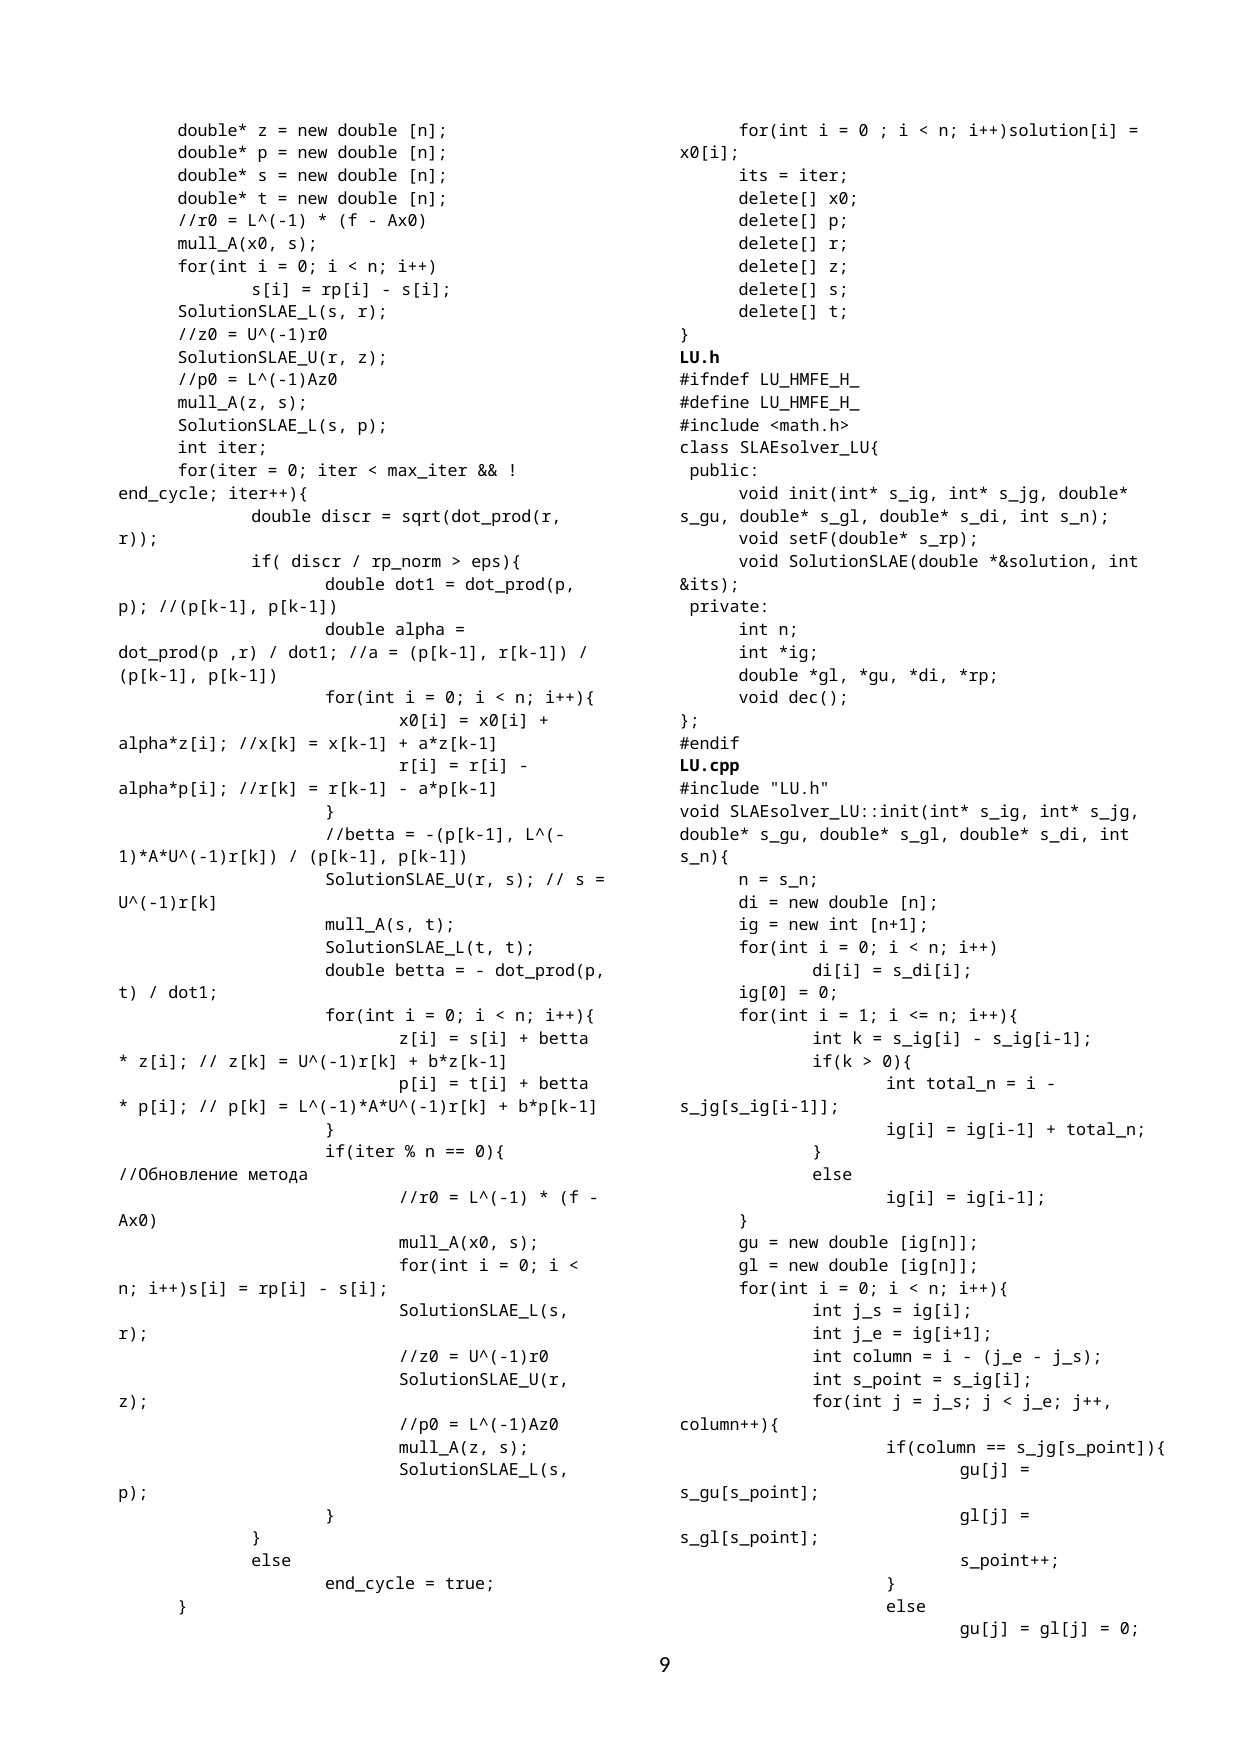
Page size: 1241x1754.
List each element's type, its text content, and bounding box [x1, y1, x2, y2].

list ig = new int [n+1]; [679, 913, 1167, 936]
list }; [679, 708, 1167, 731]
list } [118, 799, 605, 822]
list z[i] = s[i] + betta * z[i]; // z[k] = U^(-1)r[k] + b*z[k-1] [118, 1026, 605, 1072]
list for(int i = 0; i < n; i++){ [679, 1276, 1167, 1299]
list int k = s_ig[i] - s_ig[i-1]; [679, 1026, 1167, 1049]
list //r0 = L^(-1) * (f - Ax0) [118, 1185, 605, 1231]
list SolutionSLAE_L(t, t); [118, 936, 605, 958]
list else [118, 1549, 605, 1571]
list for(int i = 0; i < n; i++){ [118, 686, 605, 708]
list int total_n = i - s_jg[s_ig[i-1]]; [679, 1072, 1167, 1117]
list void SolutionSLAE(double *&solution, int &its); [679, 549, 1167, 595]
list delete[] z; [679, 254, 1167, 277]
list for(int i = 0 ; i < n; i++)solution[i] = x0[i]; [679, 118, 1167, 163]
list int column = i - (j_e - j_s); [679, 1344, 1167, 1367]
list int j_e = ig[i+1]; [679, 1322, 1167, 1344]
list void SLAEsolver_LU::init(int* s_ig, int* s_jg, double* s_gu, double* s_gl, double* s_di, int s_n){ [679, 799, 1167, 867]
list double betta = - dot_prod(p, t) / dot1; [118, 958, 605, 1004]
list gu[j] = gl[j] = 0; [679, 1617, 1167, 1639]
list #include "LU.h" [679, 777, 1167, 799]
list double* s = new double [n]; [118, 163, 605, 186]
list void dec(); [679, 686, 1167, 708]
list ig[i] = ig[i-1] + total_n; [679, 1117, 1167, 1140]
list } [118, 1594, 605, 1617]
list delete[] s; [679, 277, 1167, 300]
list #define LU_HMFE_H_ [679, 391, 1167, 413]
list void setF(double* s_rp); [679, 527, 1167, 549]
list LU.h [679, 345, 1167, 368]
list } [679, 1208, 1167, 1231]
list //p0 = L^(-1)Az0 [118, 368, 605, 391]
list for(int i = 0; i < n; i++) [118, 254, 605, 277]
list if(k > 0){ [679, 1049, 1167, 1072]
list double* t = new double [n]; [118, 186, 605, 209]
list private: [679, 595, 1167, 618]
list r[i] = r[i] - alpha*p[i]; //r[k] = r[k-1] - a*p[k-1] [118, 754, 605, 799]
list mull_A(z, s); [118, 391, 605, 413]
list } [118, 1117, 605, 1140]
list } [118, 1503, 605, 1526]
list its = iter; [679, 163, 1167, 186]
list double discr = sqrt(dot_prod(r, r)); [118, 504, 605, 549]
list //z0 = U^(-1)r0 [118, 322, 605, 345]
list int *ig; [679, 640, 1167, 663]
list #endif [679, 731, 1167, 754]
list delete[] x0; [679, 186, 1167, 209]
list } [679, 1571, 1167, 1594]
list double* z = new double [n]; [118, 118, 605, 141]
list gu[j] = s_gu[s_point]; [679, 1458, 1167, 1503]
list SolutionSLAE_L(s, r); [118, 1299, 605, 1344]
list end_cycle = true; [118, 1571, 605, 1594]
list //r0 = L^(-1) * (f - Ax0) [118, 209, 605, 232]
list for(int j = j_s; j < j_e; j++, column++){ [679, 1390, 1167, 1435]
list //betta = -(p[k-1], L^(-1)*A*U^(-1)r[k]) / (p[k-1], p[k-1]) [118, 822, 605, 867]
list mull_A(z, s); [118, 1435, 605, 1458]
list mull_A(x0, s); [118, 232, 605, 254]
list int s_point = s_ig[i]; [679, 1367, 1167, 1390]
list di[i] = s_di[i]; [679, 958, 1167, 981]
list s[i] = rp[i] - s[i]; [118, 277, 605, 300]
list ig[0] = 0; [679, 981, 1167, 1004]
list LU.cpp [679, 754, 1167, 777]
list for(int i = 0; i < n; i++) [679, 936, 1167, 958]
list for(int i = 1; i <= n; i++){ [679, 1004, 1167, 1026]
list #ifndef LU_HMFE_H_ [679, 368, 1167, 391]
list SolutionSLAE_U(r, s); // s = U^(-1)r[k] [118, 867, 605, 913]
list di = new double [n]; [679, 890, 1167, 913]
list SolutionSLAE_U(r, z); [118, 1367, 605, 1412]
list s_point++; [679, 1549, 1167, 1571]
list //z0 = U^(-1)r0 [118, 1344, 605, 1367]
list n = s_n; [679, 867, 1167, 890]
list int j_s = ig[i]; [679, 1299, 1167, 1322]
list class SLAEsolver_LU{ [679, 436, 1167, 459]
list //p0 = L^(-1)Az0 [118, 1412, 605, 1435]
list mull_A(x0, s); [118, 1231, 605, 1253]
list } [679, 1140, 1167, 1163]
list ig[i] = ig[i-1]; [679, 1185, 1167, 1208]
list if(column == s_jg[s_point]){ [679, 1435, 1167, 1458]
list int n; [679, 618, 1167, 640]
list delete[] t; [679, 300, 1167, 322]
list double alpha = dot_prod(p ,r) / dot1; //a = (p[k-1], r[k-1]) / (p[k-1], p[k-1]) [118, 618, 605, 686]
list gl = new double [ig[n]]; [679, 1253, 1167, 1276]
list if( discr / rp_norm > eps){ [118, 549, 605, 572]
list for(iter = 0; iter < max_iter && !end_cycle; iter++){ [118, 459, 605, 504]
list public: [679, 459, 1167, 481]
list double* p = new double [n]; [118, 141, 605, 163]
list for(int i = 0; i < n; i++)s[i] = rp[i] - s[i]; [118, 1253, 605, 1299]
list x0[i] = x0[i] + alpha*z[i]; //x[k] = x[k-1] + a*z[k-1] [118, 708, 605, 754]
list SolutionSLAE_L(s, r); [118, 300, 605, 322]
list gu = new double [ig[n]]; [679, 1231, 1167, 1253]
list else [679, 1163, 1167, 1185]
list void init(int* s_ig, int* s_jg, double* s_gu, double* s_gl, double* s_di, int s_n); [679, 481, 1167, 527]
list SolutionSLAE_U(r, z); [118, 345, 605, 368]
list for(int i = 0; i < n; i++){ [118, 1004, 605, 1026]
list double dot1 = dot_prod(p, p); //(p[k-1], p[k-1]) [118, 572, 605, 618]
list SolutionSLAE_L(s, p); [118, 1458, 605, 1503]
list p[i] = t[i] + betta * p[i]; // p[k] = L^(-1)*A*U^(-1)r[k] + b*p[k-1] [118, 1072, 605, 1117]
list int iter; [118, 436, 605, 459]
list delete[] p; [679, 209, 1167, 232]
list SolutionSLAE_L(s, p); [118, 413, 605, 436]
list } [118, 1526, 605, 1549]
list mull_A(s, t); [118, 913, 605, 936]
list delete[] r; [679, 232, 1167, 254]
list if(iter % n == 0){ //Обновление метода [118, 1140, 605, 1185]
list else [679, 1594, 1167, 1617]
list gl[j] = s_gl[s_point]; [679, 1503, 1167, 1549]
list #include <math.h> [679, 413, 1167, 436]
list double *gl, *gu, *di, *rp; [679, 663, 1167, 686]
list } [679, 322, 1167, 345]
